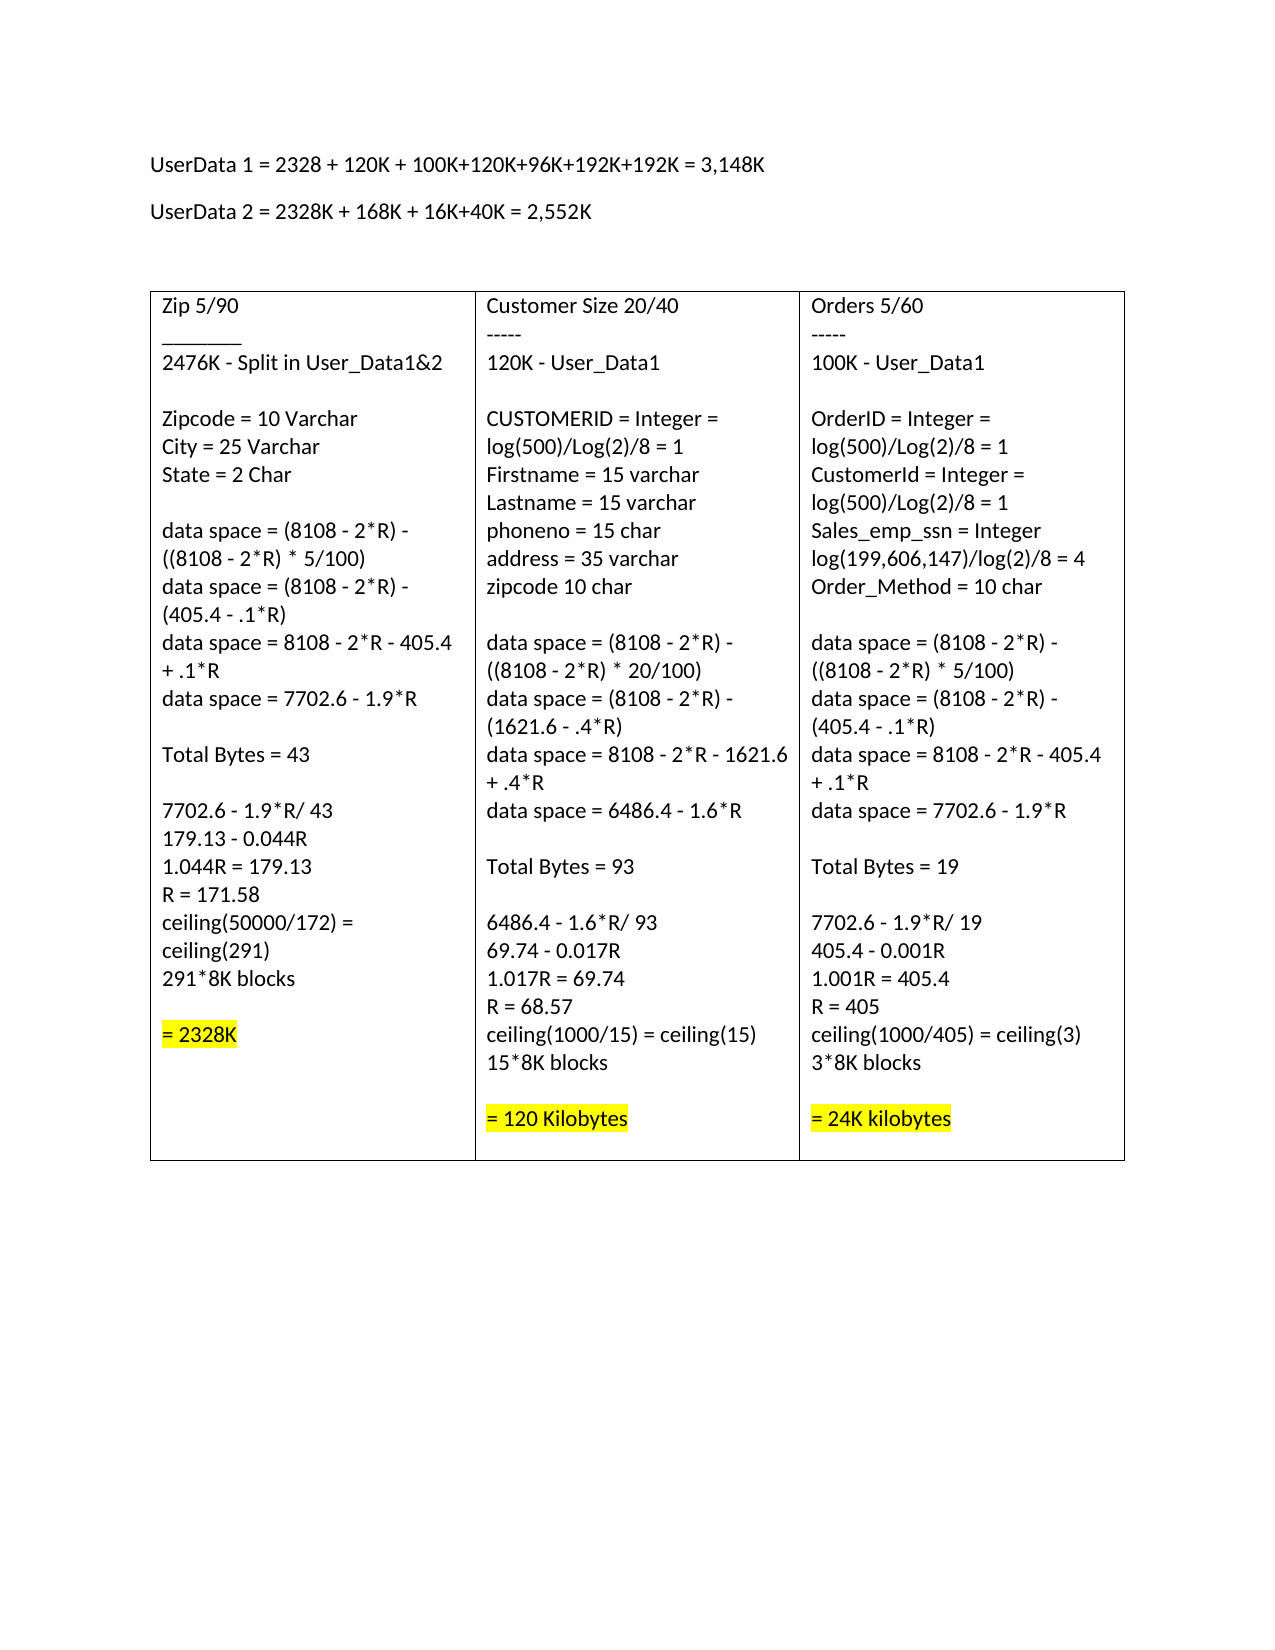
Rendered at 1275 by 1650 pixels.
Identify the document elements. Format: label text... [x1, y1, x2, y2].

table_header Customer Size 20/40 ----- 120K - User_Data1 CUSTOMERID = Integer = log(500)/Log(2)/8 = 1 Firstname = 15 varchar Lastname = 15 varchar phoneno = 15 char address = 35 varchar zipcode 10 char data space = (8108 - 2*R) - ((8108 - 2*R) * 20/100) data space = (8108 - 2*R) - (1621.6 - .4*R) data space = 8108 - 2*R - 1621.6 + .4*R data space = 6486.4 - 1.6*R Total Bytes = 93 6486.4 - 1.6*R/ 93 69.74 - 0.017R 1.017R = 69.74 R = 68.57 ceiling(1000/15) = ceiling(15) 15*8K blocks = 120 Kilobytes [476, 292, 799, 1160]
table_header Orders 5/60 ----- 100K - User_Data1 OrderID = Integer = log(500)/Log(2)/8 = 1 CustomerId = Integer = log(500)/Log(2)/8 = 1 Sales_emp_ssn = Integer log(199,606,147)/log(2)/8 = 4 Order_Method = 10 char data space = (8108 - 2*R) - ((8108 - 2*R) * 5/100) data space = (8108 - 2*R) - (405.4 - .1*R) data space = 8108 - 2*R - 405.4 + .1*R data space = 7702.6 - 1.9*R Total Bytes = 19 7702.6 - 1.9*R/ 19 405.4 - 0.001R 1.001R = 405.4 R = 405 ceiling(1000/405) = ceiling(3) 3*8K blocks = 24K kilobytes [800, 292, 1124, 1160]
text UserData 1 = 2328 + 120K + 100K+120K+96K+192K+192K = 3,148K [150, 150, 1125, 178]
text UserData 2 = 2328K + 168K + 16K+40K = 2,552K [150, 197, 1125, 225]
table_header Zip 5/90 _______ 2476K - Split in User_Data1&2 Zipcode = 10 Varchar City = 25 Varchar State = 2 Char data space = (8108 - 2*R) - ((8108 - 2*R) * 5/100) data space = (8108 - 2*R) - (405.4 - .1*R) data space = 8108 - 2*R - 405.4 + .1*R data space = 7702.6 - 1.9*R Total Bytes = 43 7702.6 - 1.9*R/ 43 179.13 - 0.044R 1.044R = 179.13 R = 171.58 ceiling(50000/172) = ceiling(291) 291*8K blocks = 2328K [151, 292, 475, 1160]
